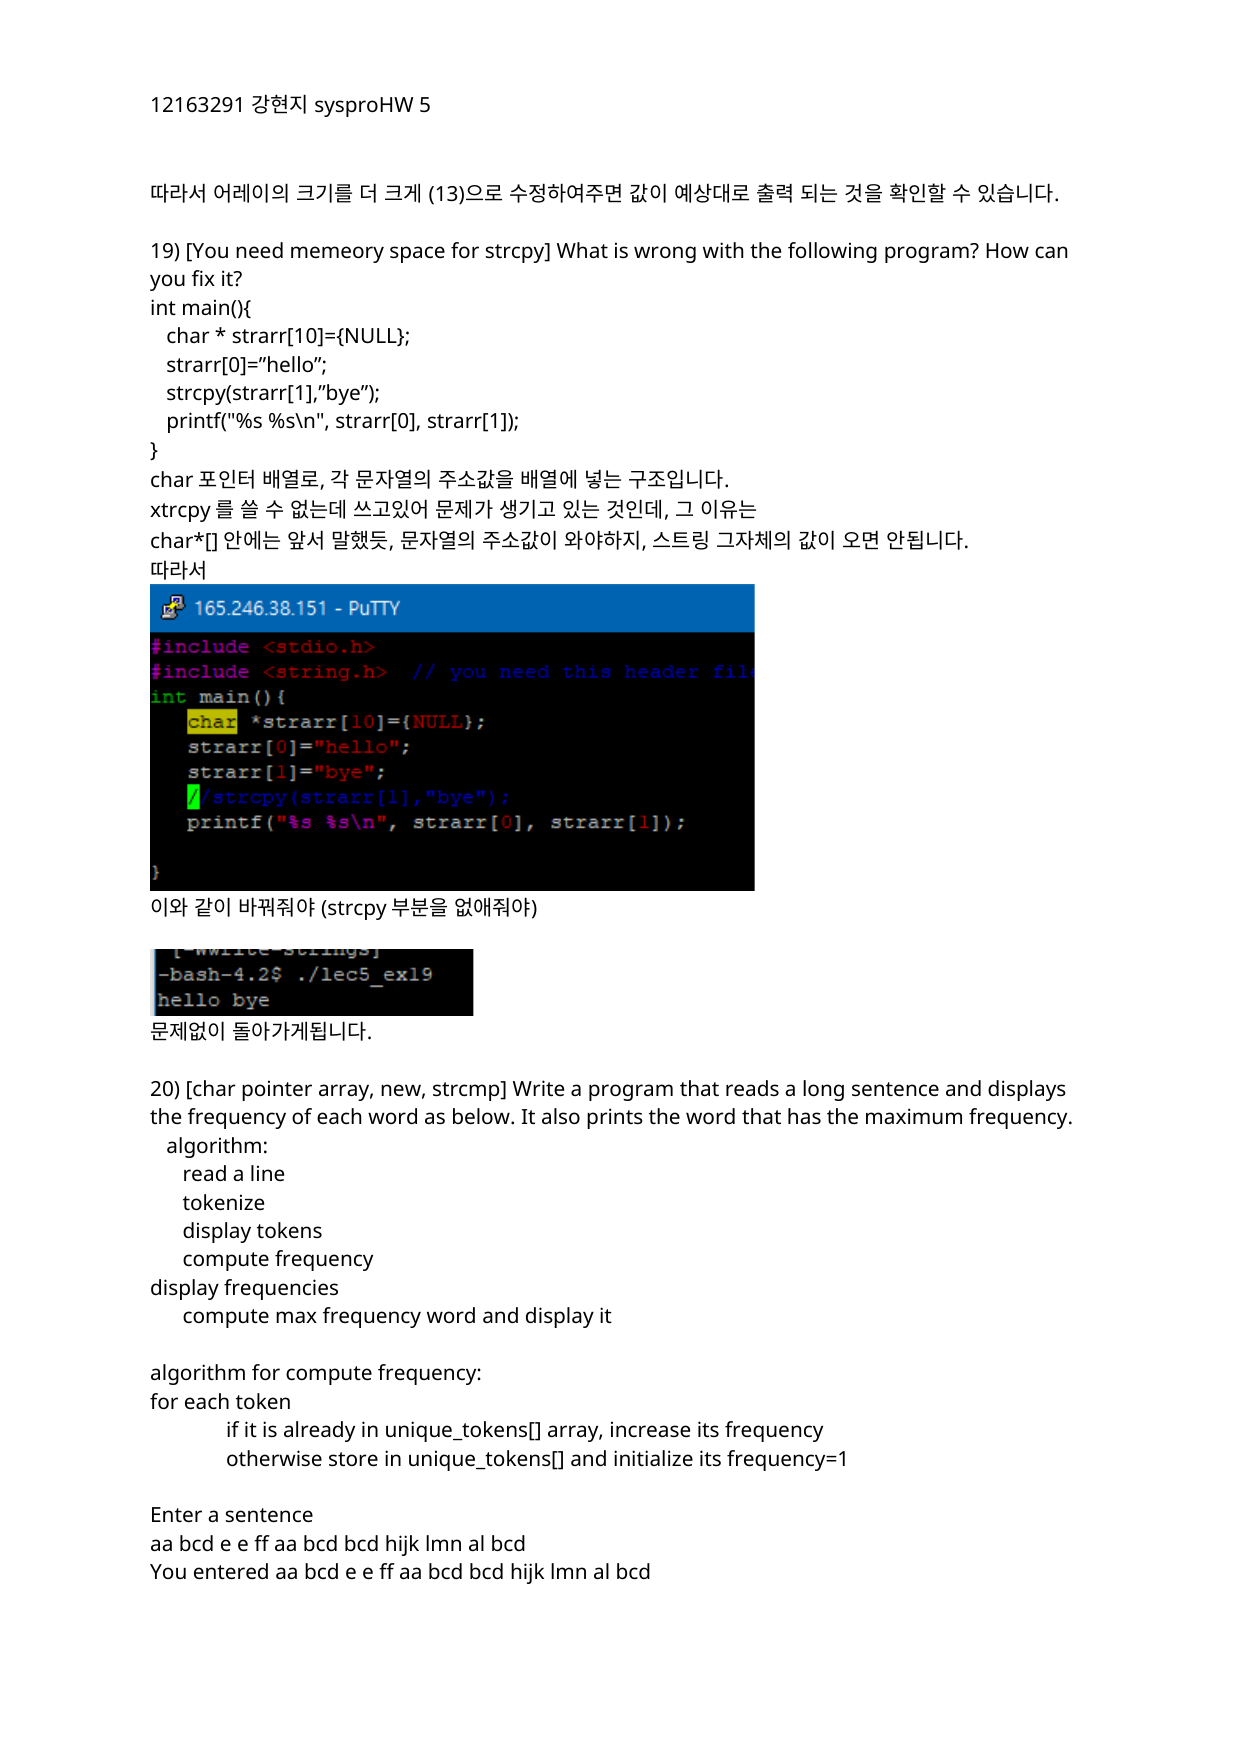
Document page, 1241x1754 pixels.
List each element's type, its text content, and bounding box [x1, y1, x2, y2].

text xtrcpy를 쓸 수 없는데 쓰고있어 문제가 생기고 있는 것인데, 그 이유는 [150, 494, 1090, 524]
picture [150, 949, 474, 1016]
text int main(){ [150, 293, 1090, 321]
text algorithm: [150, 1131, 1090, 1159]
text strcpy(strarr[1],”bye”); [150, 378, 1090, 407]
text 이와 같이 바꿔줘야 (strcpy부분을 없애줘야) [150, 891, 1090, 921]
text Enter a sentence [150, 1501, 1090, 1529]
text 따라서 어레이의 크기를 더 크게 (13)으로 수정하여주면 값이 예상대로 출력 되는 것을 확인할 수 있습니다. [150, 177, 1090, 207]
text 19) [You need memeory space for strcpy] What is wrong with the following program? How can you fix it? [150, 236, 1090, 293]
text for each token [150, 1387, 1090, 1415]
text compute max frequency word and display it [150, 1301, 1090, 1330]
text display frequencies [150, 1273, 1090, 1301]
text strarr[0]=”hello”; [150, 350, 1090, 378]
text 문제없이 돌아가게됩니다. [150, 1015, 1090, 1046]
text aa bcd e e ff aa bcd bcd hijk lmn al bcd [150, 1529, 1090, 1557]
text compute frequency [150, 1244, 1090, 1273]
text otherwise store in unique_tokens[] and initialize its frequency=1 [150, 1444, 1090, 1472]
text printf("%s %s\n", strarr[0], strarr[1]); [150, 407, 1090, 435]
text char 포인터 배열로, 각 문자열의 주소값을 배열에 넣는 구조입니다. [150, 463, 1090, 494]
text char*[] 안에는 앞서 말했듯, 문자열의 주소값이 와야하지, 스트링 그자체의 값이 오면 안됩니다. [150, 524, 1090, 554]
text 20) [char pointer array, new, strcmp] Write a program that reads a long sentence and displays the frequency of each word as below. It also prints the word that has the maximum frequency. [150, 1074, 1090, 1131]
text } [150, 435, 1090, 463]
text 따라서 [150, 554, 1090, 584]
text algorithm for compute frequency: [150, 1358, 1090, 1387]
text read a line [150, 1159, 1090, 1188]
text if it is already in unique_tokens[] array, increase its frequency [150, 1415, 1090, 1444]
text You entered aa bcd e e ff aa bcd bcd hijk lmn al bcd [150, 1557, 1090, 1586]
text tokenize [150, 1188, 1090, 1216]
text display tokens [150, 1216, 1090, 1244]
picture [150, 584, 755, 891]
text char * strarr[10]={NULL}; [150, 321, 1090, 350]
